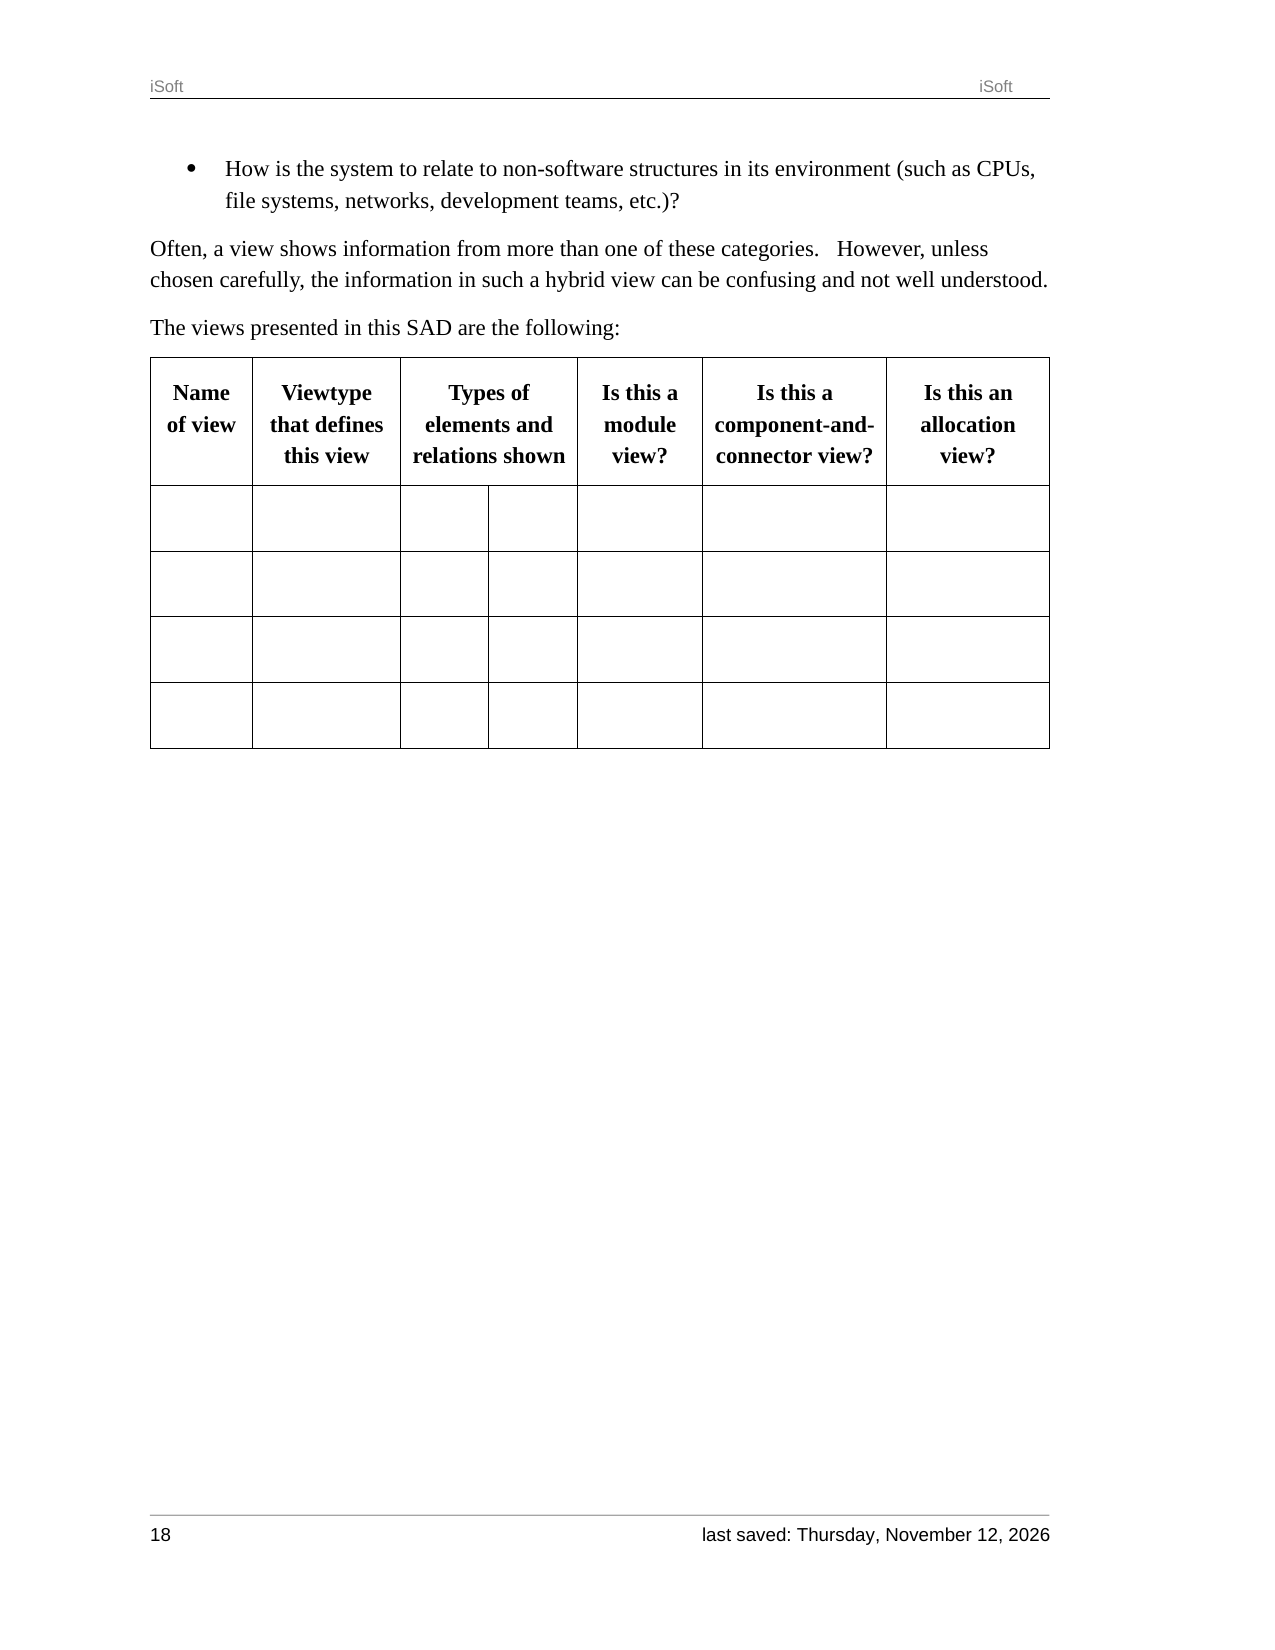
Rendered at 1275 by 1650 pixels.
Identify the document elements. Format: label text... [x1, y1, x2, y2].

table_cell [489, 552, 577, 616]
table_cell [578, 486, 702, 551]
table_header Is this a component-and-connector view? [703, 358, 886, 485]
table_cell [489, 486, 577, 551]
table_cell [489, 617, 577, 682]
text Often, a view shows information from more than one of these categories. However, unless chosen carefully, the information in such a hybrid view can be confusing and not well understood. [150, 230, 1050, 292]
table_cell [887, 617, 1049, 682]
table_cell [401, 552, 488, 616]
table_cell [151, 486, 252, 551]
table_cell [489, 683, 577, 747]
table_cell [887, 552, 1049, 616]
text The views presented in this SAD are the following: [150, 309, 1050, 340]
list How is the system to relate to non-software structures in its environment (such as CPUs, file systems, networks, development teams, etc.)? [187, 151, 1050, 213]
table_cell [151, 683, 252, 747]
table_cell [151, 552, 252, 616]
table_header Is this an allocation view? [887, 358, 1049, 485]
table_cell [253, 486, 400, 551]
table_cell [253, 683, 400, 747]
table_cell [401, 486, 488, 551]
table_cell [401, 683, 488, 747]
table_cell [401, 617, 488, 682]
table_cell [703, 617, 886, 682]
table_header Viewtype that defines this view [253, 358, 400, 485]
table_cell [253, 552, 400, 616]
table_header Name of view [151, 358, 252, 485]
table_header Types of elements and relations shown [401, 358, 577, 485]
table_cell [578, 617, 702, 682]
table_cell [253, 617, 400, 682]
table_cell [151, 617, 252, 682]
table_cell [578, 552, 702, 616]
table_cell [578, 683, 702, 747]
table_header Is this a module view? [578, 358, 702, 485]
table_cell [887, 486, 1049, 551]
table_cell [703, 683, 886, 747]
table_cell [703, 552, 886, 616]
table_cell [703, 486, 886, 551]
table_cell [887, 683, 1049, 747]
